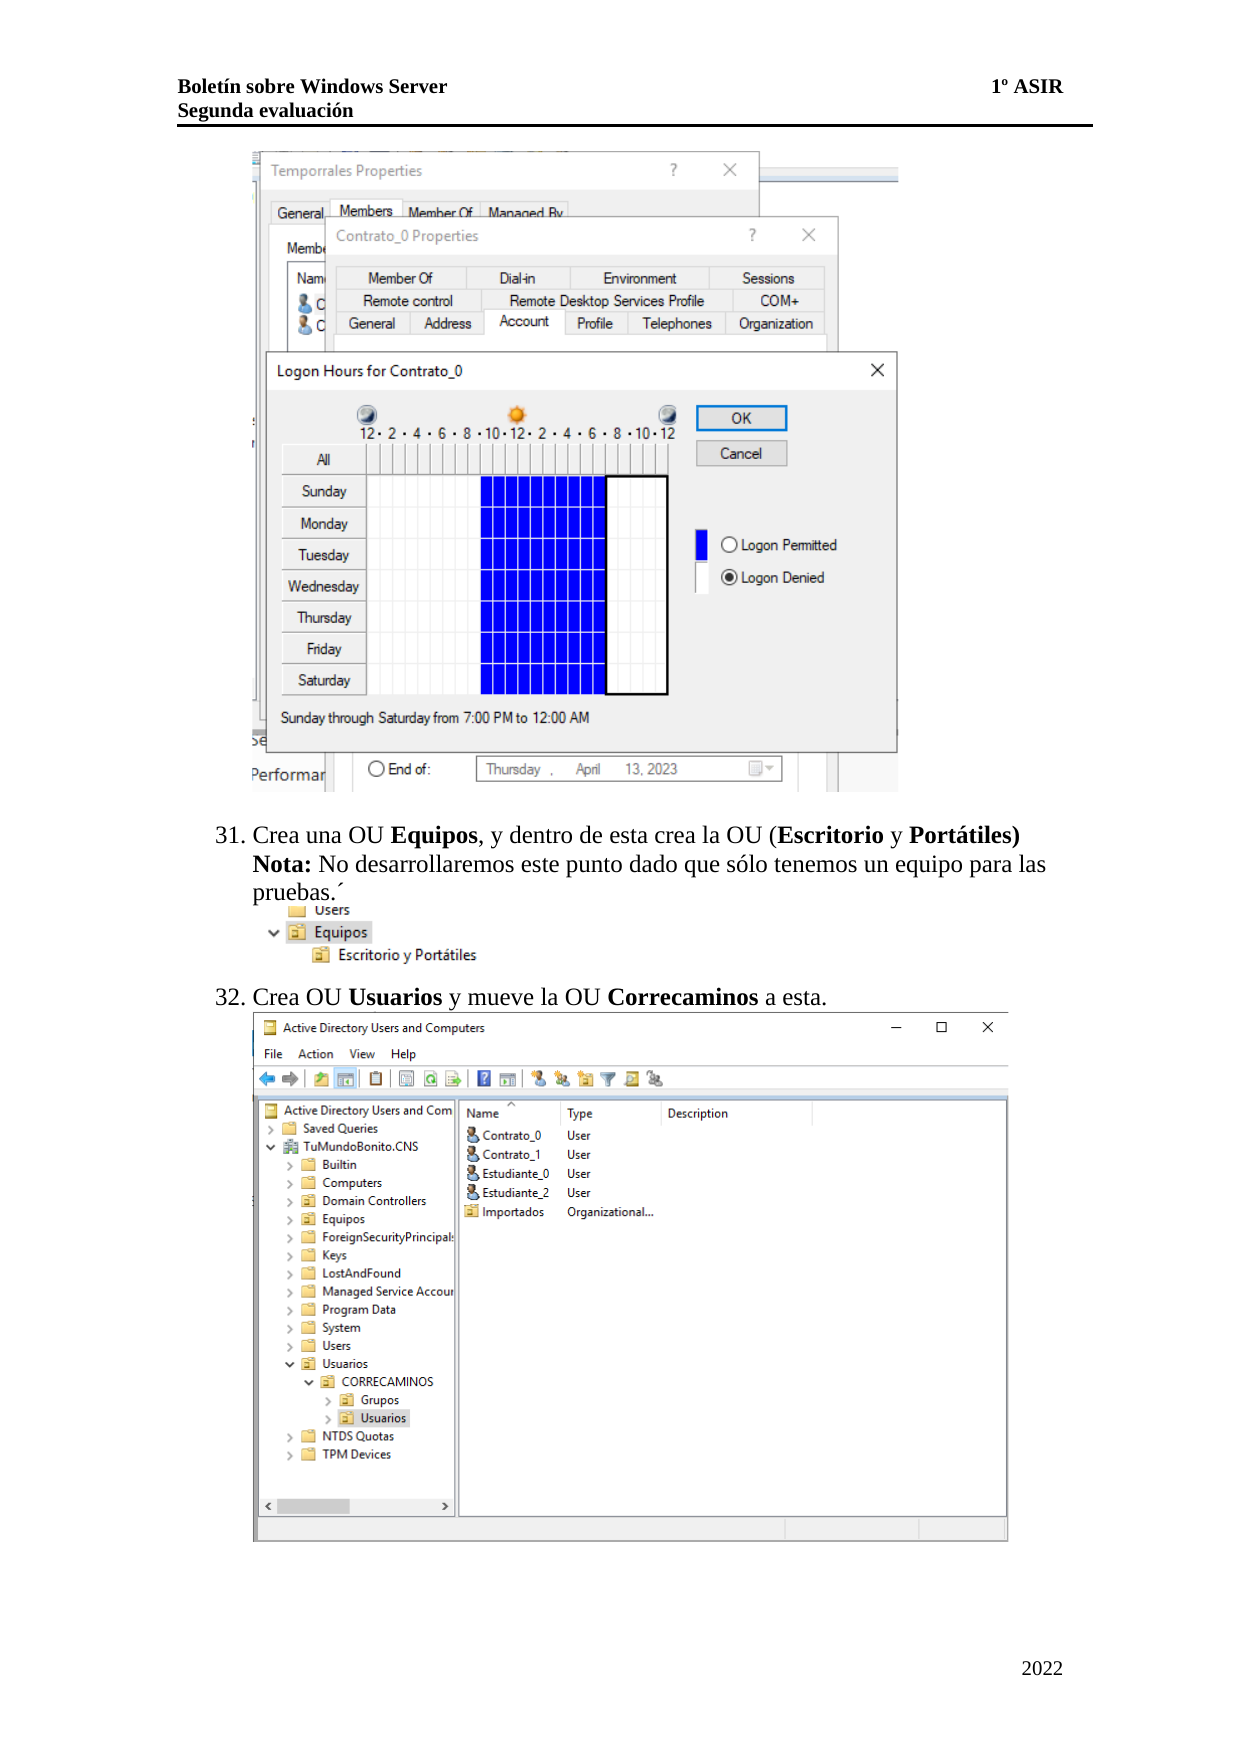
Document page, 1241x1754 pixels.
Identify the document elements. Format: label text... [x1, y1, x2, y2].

text Nota: No desarrollaremos este punto dado que sólo tenemos un equipo para las pruebas.´ [252, 849, 1093, 906]
picture [252, 151, 899, 792]
picture [252, 1011, 1009, 1542]
list Crea OU Usuarios y mueve la OU Correcaminos a esta. [215, 982, 1093, 1011]
list Crea una OU Equipos, y dentro de esta crea la OU (Escritorio y Portátiles) [215, 820, 1093, 849]
picture [252, 906, 479, 983]
